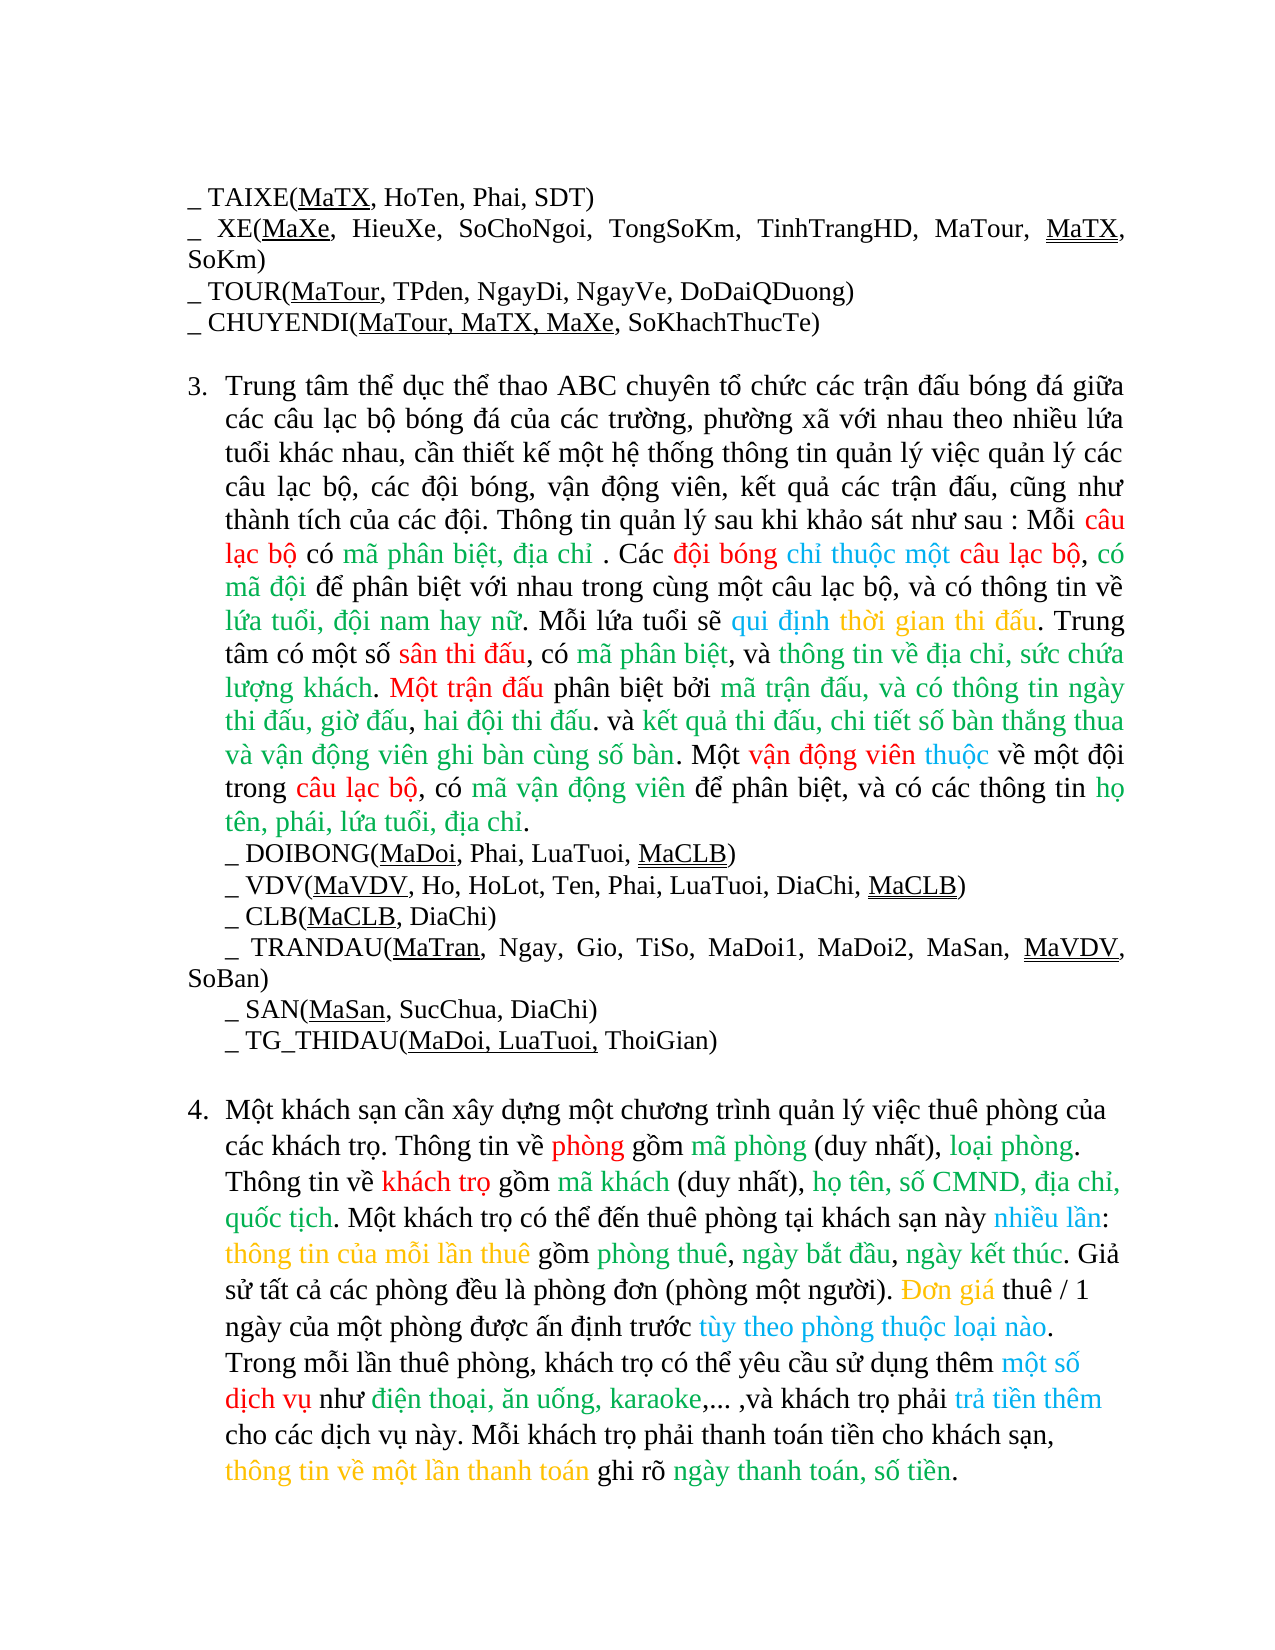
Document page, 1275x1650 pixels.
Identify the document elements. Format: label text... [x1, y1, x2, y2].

text _ CHUYENDI(MaTour, MaTX, MaXe, SoKhachThucTe) [187, 306, 1125, 337]
text _ TOUR(MaTour, TPden, NgayDi, NgayVe, DoDaiQDuong) [187, 274, 1125, 306]
text _ DOIBONG(MaDoi, Phai, LuaTuoi, MaCLB) [187, 838, 1125, 869]
text _ VDV(MaVDV, Ho, HoLot, Ten, Phai, LuaTuoi, DiaChi, MaCLB) [187, 869, 1125, 900]
list Một khách sạn cần xây dựng một chương trình quản lý việc thuê phòng của các khách trọ. Thông tin về phòng gồm mã phòng (duy nhất), loại phòng. Thông tin về khách trọ gồm mã khách (duy nhất), họ tên, số CMND, địa chỉ, quốc tịch. Một khách trọ có thể đến thuê phòng tại khách sạn này nhiều lần: thông tin của mỗi lần thuê gồm phòng thuê, ngày bắt đầu, ngày kết thúc. Giả sử tất cả các phòng đều là phòng đơn (phòng một người). Đơn giá thuê / 1 ngày của một phòng được ấn định trước tùy theo phòng thuộc loại nào. Trong mỗi lần thuê phòng, khách trọ có thể yêu cầu sử dụng thêm một số dịch vụ như điện thoại, ăn uống, karaoke,... ,và khách trọ phải trả tiền thêm cho các dịch vụ này. Mỗi khách trọ phải thanh toán tiền cho khách sạn, thông tin về một lần thanh toán ghi rõ ngày thanh toán, số tiền. [187, 1092, 1125, 1487]
list Trung tâm thể dục thể thao ABC chuyên tổ chức các trận đấu bóng đá giữa các câu lạc bộ bóng đá của các trường, phường xã với nhau theo nhiều lứa tuổi khác nhau, cần thiết kế một hệ thống thông tin quản lý việc quản lý các câu lạc bộ, các đội bóng, vận động viên, kết quả các trận đấu, cũng như thành tích của các đội. Thông tin quản lý sau khi khảo sát như sau : Mỗi câu lạc bộ có mã phân biệt, địa chỉ . Các đội bóng chỉ thuộc một câu lạc bộ, có mã đội để phân biệt với nhau trong cùng một câu lạc bộ, và có thông tin về lứa tuổi, đội nam hay nữ. Mỗi lứa tuổi sẽ qui định thời gian thi đấu. Trung tâm có một số sân thi đấu, có mã phân biệt, và thông tin về địa chỉ, sức chứa lượng khách. Một trận đấu phân biệt bởi mã trận đấu, và có thông tin ngày thi đấu, giờ đấu, hai đội thi đấu. và kết quả thi đấu, chi tiết số bàn thắng thua và vận động viên ghi bàn cùng số bàn. Một vận động viên thuộc về một đội trong câu lạc bộ, có mã vận động viên để phân biệt, và có các thông tin họ tên, phái, lứa tuổi, địa chỉ. [187, 368, 1125, 838]
text _ TRANDAU(MaTran, Ngay, Gio, TiSo, MaDoi1, MaDoi2, MaSan, MaVDV, SoBan) [187, 931, 1125, 993]
text _ SAN(MaSan, SucChua, DiaChi) [187, 993, 1125, 1024]
text _ CLB(MaCLB, DiaChi) [187, 900, 1125, 931]
text _ TAIXE(MaTX, HoTen, Phai, SDT) [187, 181, 1125, 212]
text _ XE(MaXe, HieuXe, SoChoNgoi, TongSoKm, TinhTrangHD, MaTour, MaTX, SoKm) [187, 212, 1125, 274]
text _ TG_THIDAU(MaDoi, LuaTuoi, ThoiGian) [187, 1024, 1125, 1056]
